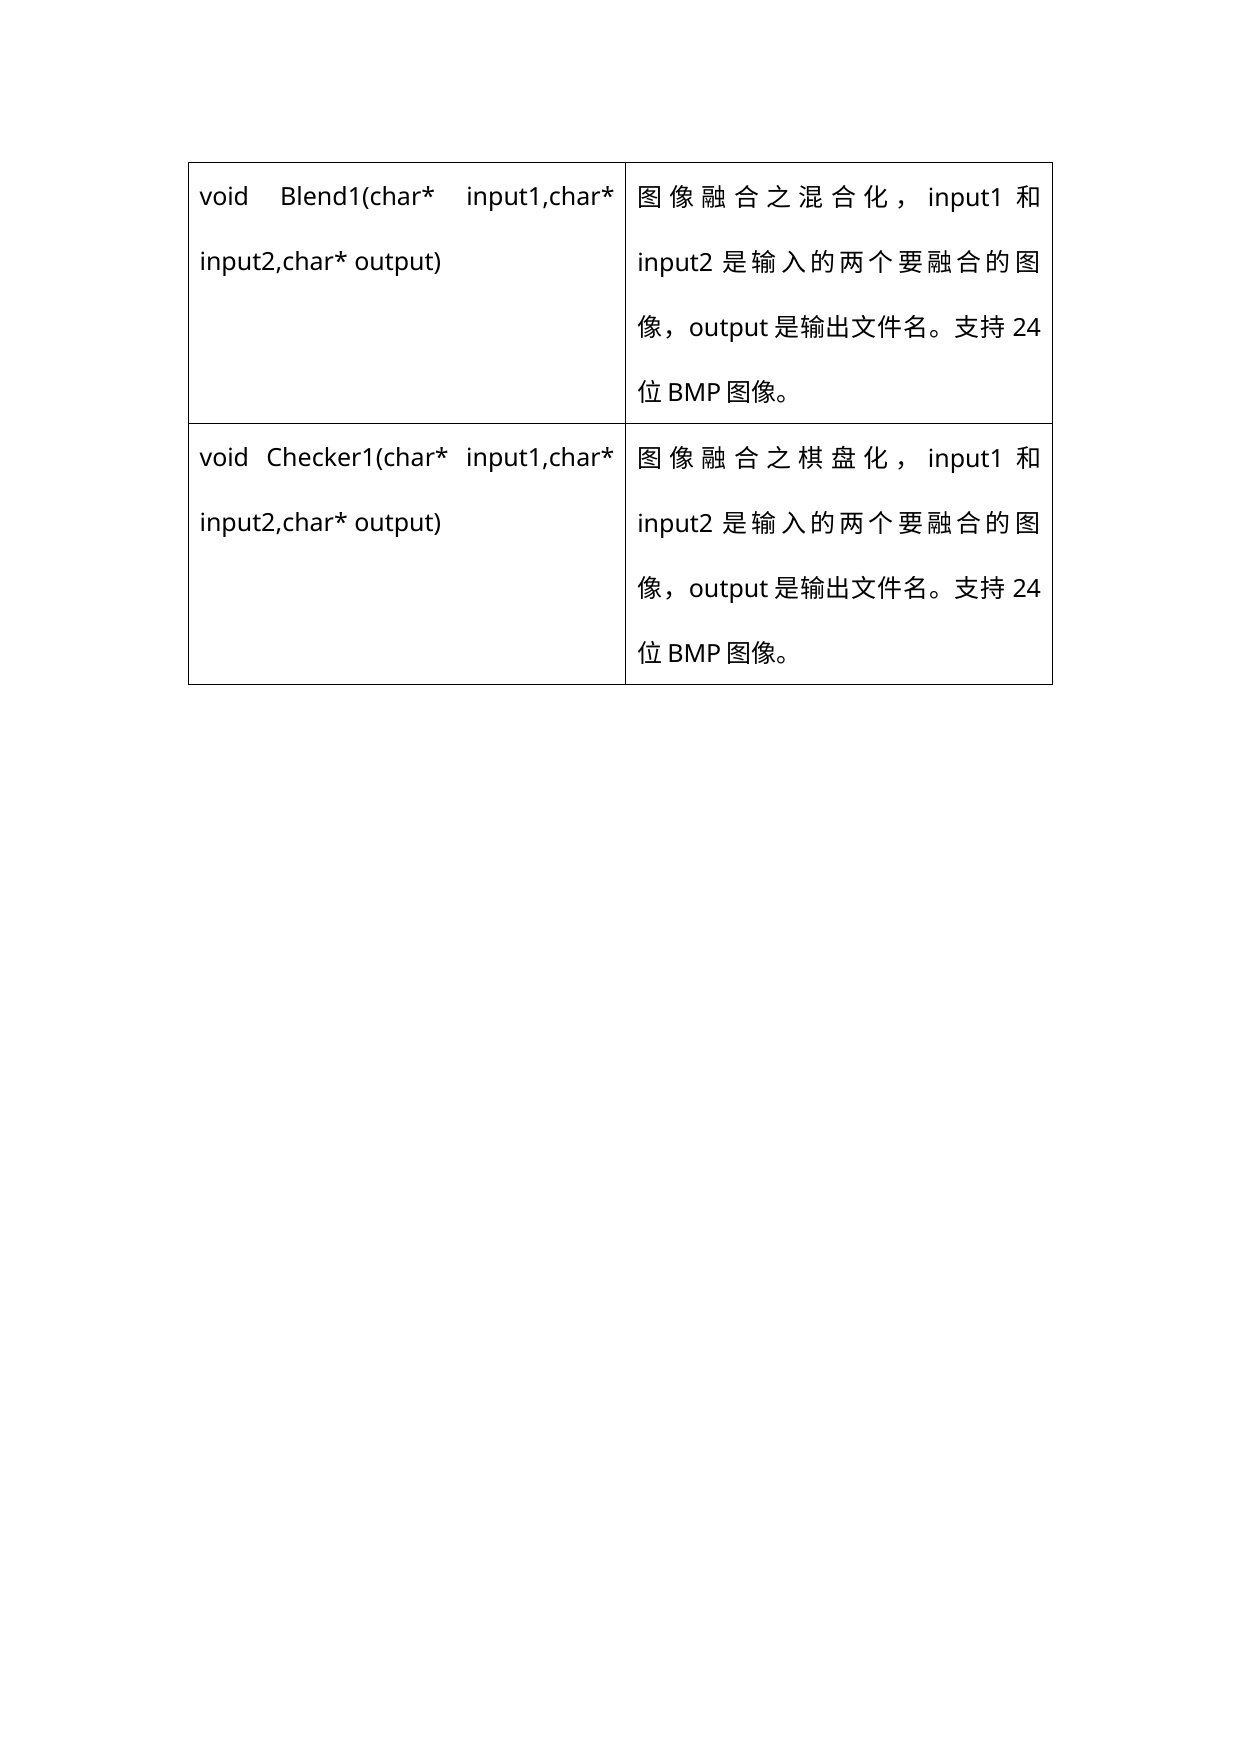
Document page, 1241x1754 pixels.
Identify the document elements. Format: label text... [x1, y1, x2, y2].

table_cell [626, 163, 1052, 423]
table_cell void Blend1(char* input1,char* input2,char* output) [189, 163, 625, 423]
table_cell void Checker1(char* input1,char* input2,char* output) [189, 424, 625, 684]
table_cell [626, 424, 1052, 684]
